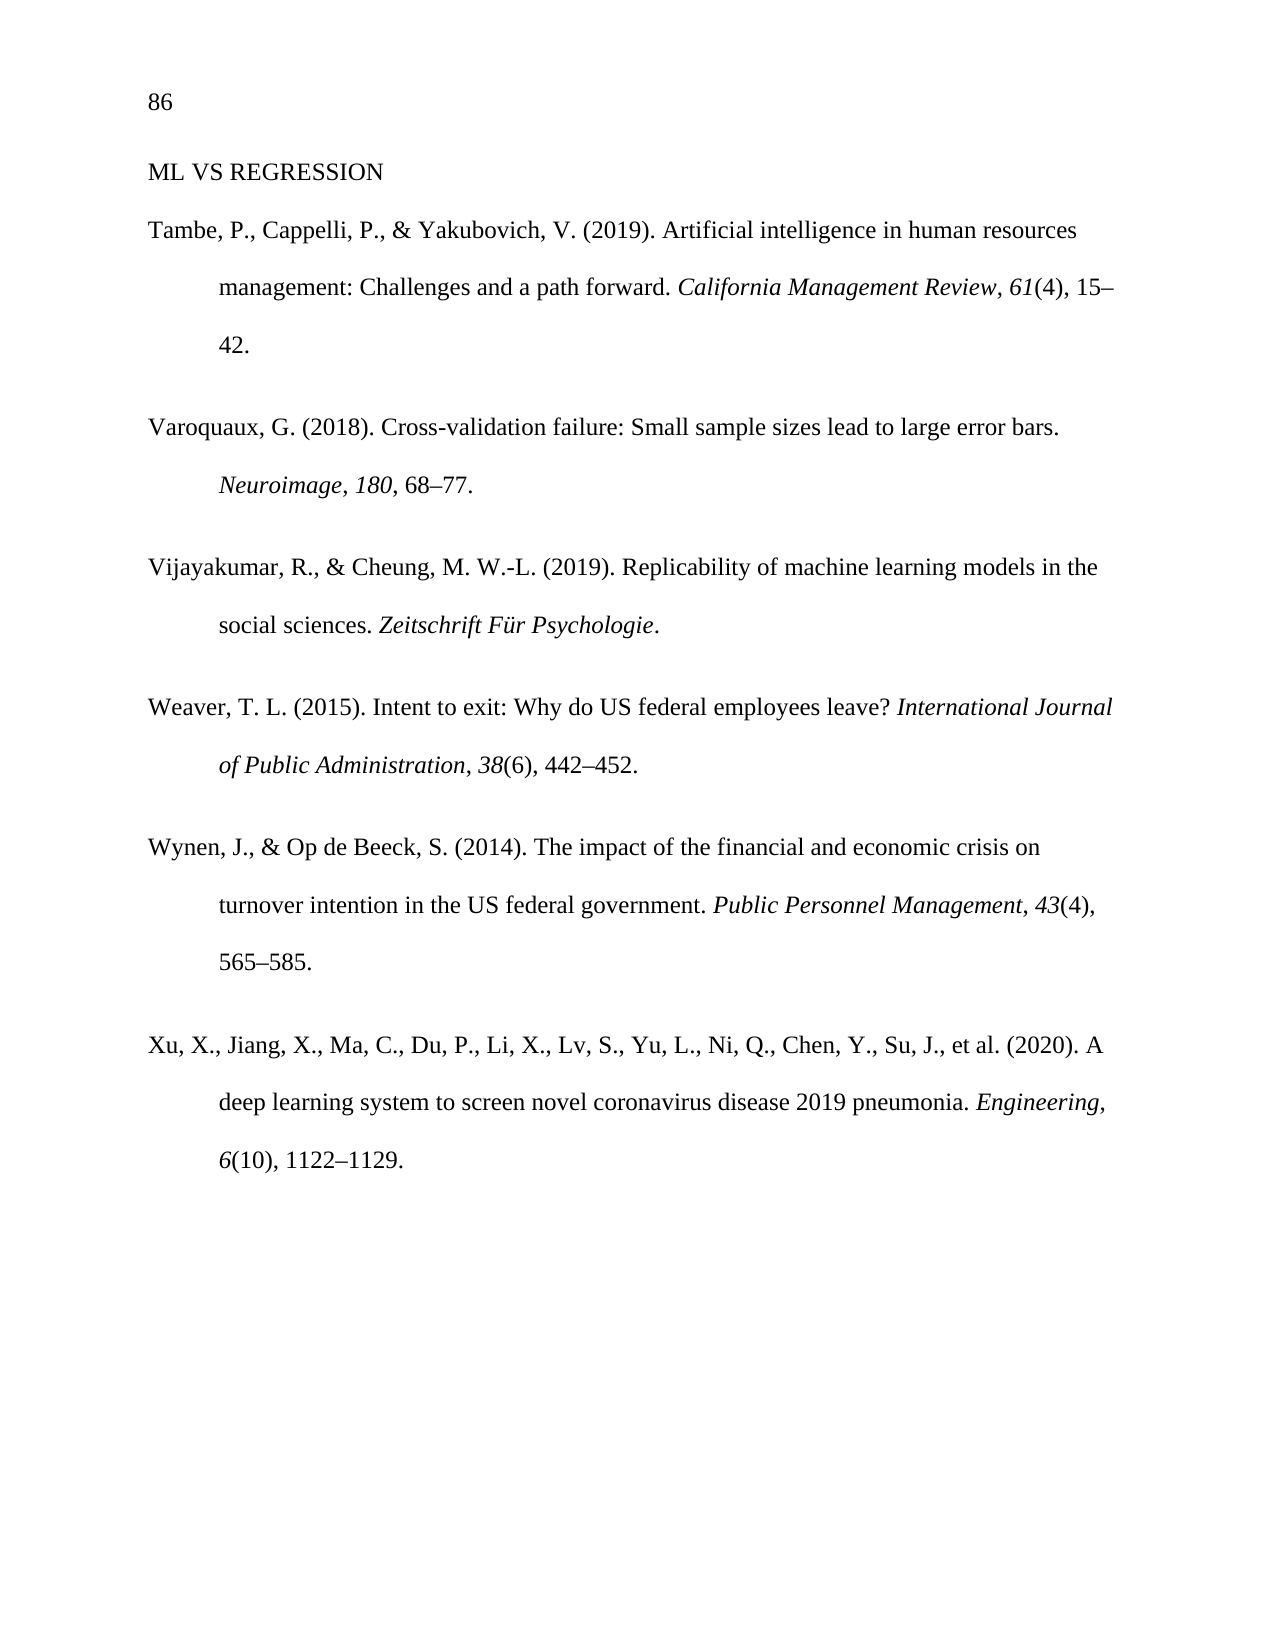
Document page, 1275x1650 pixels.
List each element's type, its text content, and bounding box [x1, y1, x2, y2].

text Xu, X., Jiang, X., Ma, C., Du, P., Li, X., Lv, S., Yu, L., Ni, Q., Chen, Y., Su, J., et al. (2020). A deep learning system to screen novel coronavirus disease 2019 pneumonia. Engineering, 6(10), 1122–1129. [148, 1030, 1127, 1174]
text Vijayakumar, R., & Cheung, M. W.-L. (2019). Replicability of machine learning models in the social sciences. Zeitschrift Für Psychologie. [148, 552, 1127, 639]
text Tambe, P., Cappelli, P., & Yakubovich, V. (2019). Artificial intelligence in human resources management: Challenges and a path forward. California Management Review, 61(4), 15–42. [148, 215, 1127, 359]
text Wynen, J., & Op de Beeck, S. (2014). The impact of the financial and economic crisis on turnover intention in the US federal government. Public Personnel Management, 43(4), 565–585. [148, 832, 1127, 976]
text Weaver, T. L. (2015). Intent to exit: Why do US federal employees leave? International Journal of Public Administration, 38(6), 442–452. [148, 692, 1127, 779]
text Varoquaux, G. (2018). Cross-validation failure: Small sample sizes lead to large error bars. Neuroimage, 180, 68–77. [148, 412, 1127, 499]
